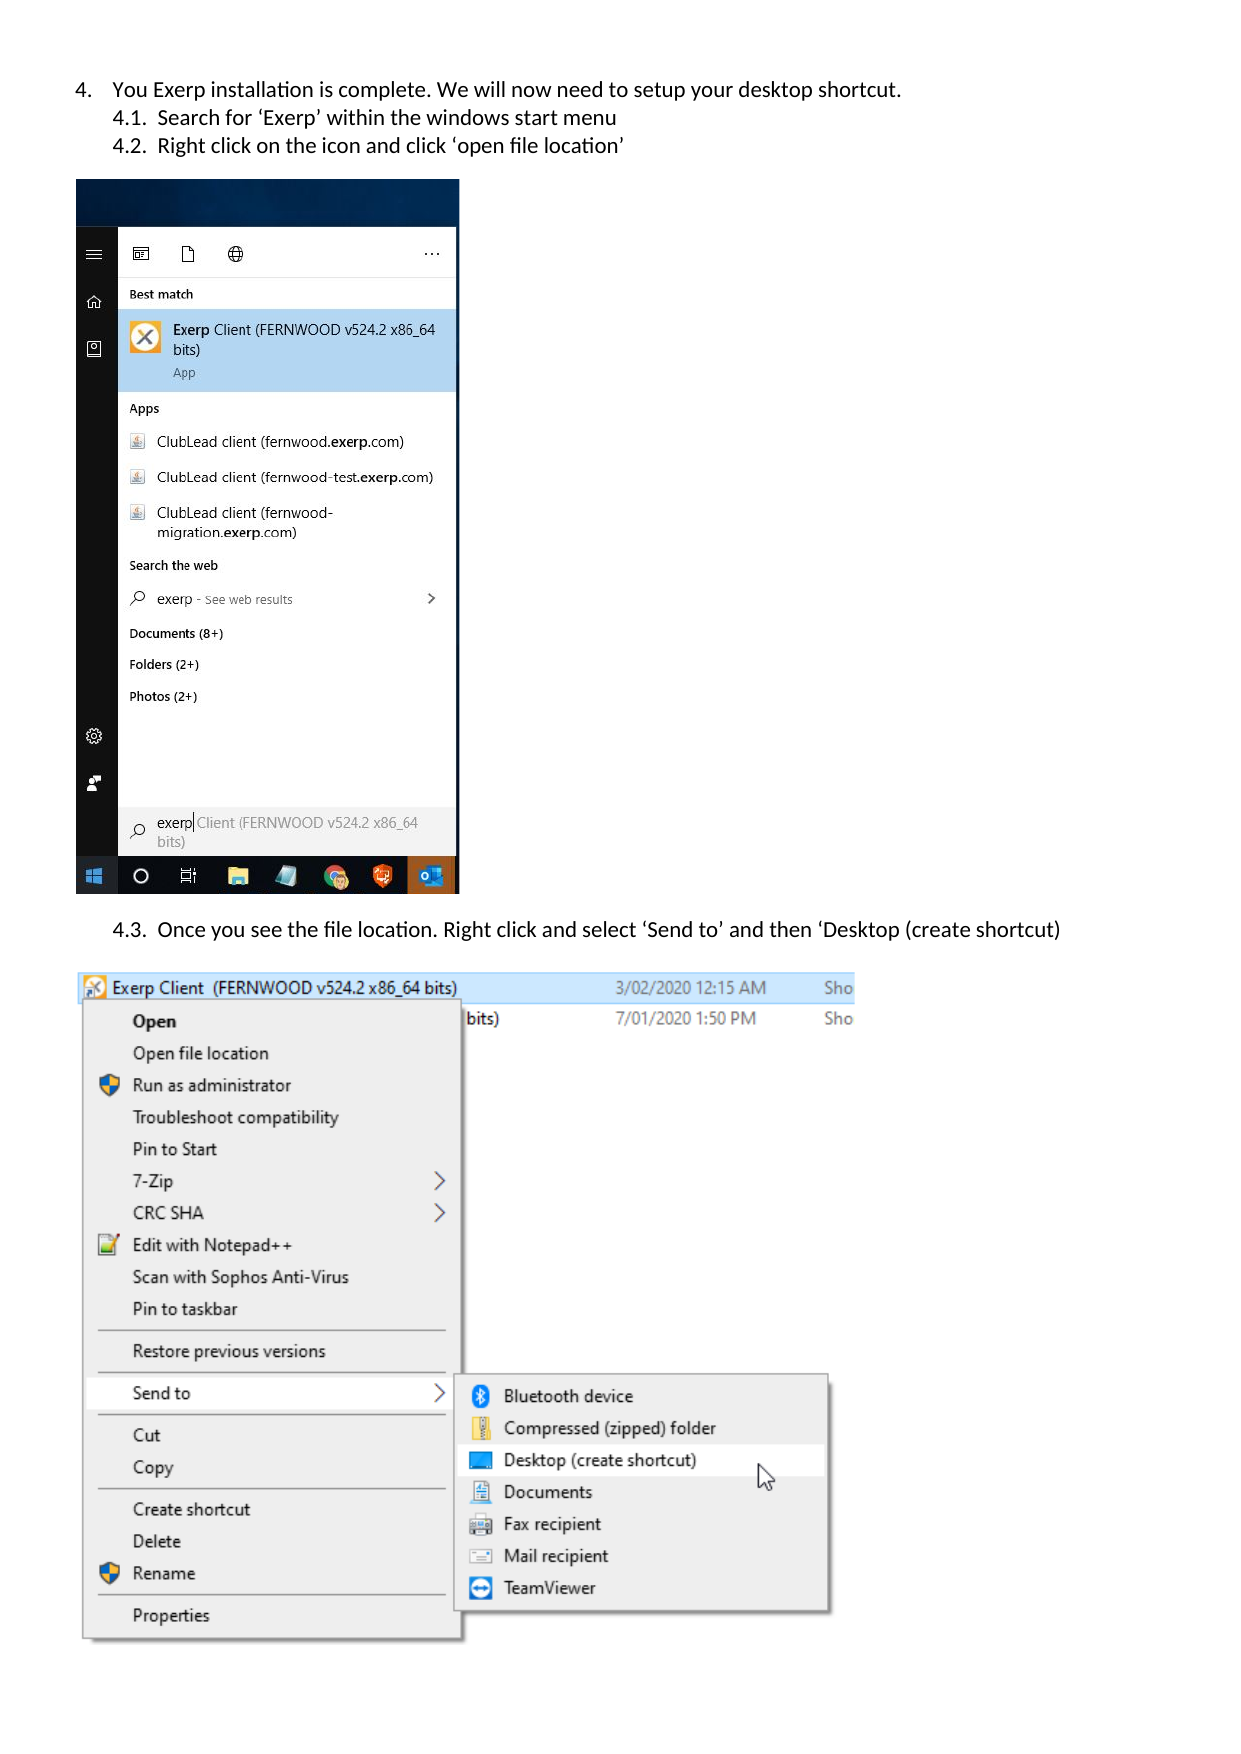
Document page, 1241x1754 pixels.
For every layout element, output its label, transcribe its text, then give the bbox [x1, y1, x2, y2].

picture [75, 971, 855, 1645]
list You Exerp installation is complete. We will now need to setup your desktop shortcut. [75, 75, 1165, 103]
list Search for ‘Exerp’ within the windows start menu [112, 103, 1165, 131]
list Once you see the file location. Right click and select ‘Send to’ and then ‘Desktop (create shortcut) [112, 916, 1165, 944]
picture [75, 179, 459, 892]
list Right click on the icon and click ‘open file location’ [112, 131, 1165, 159]
